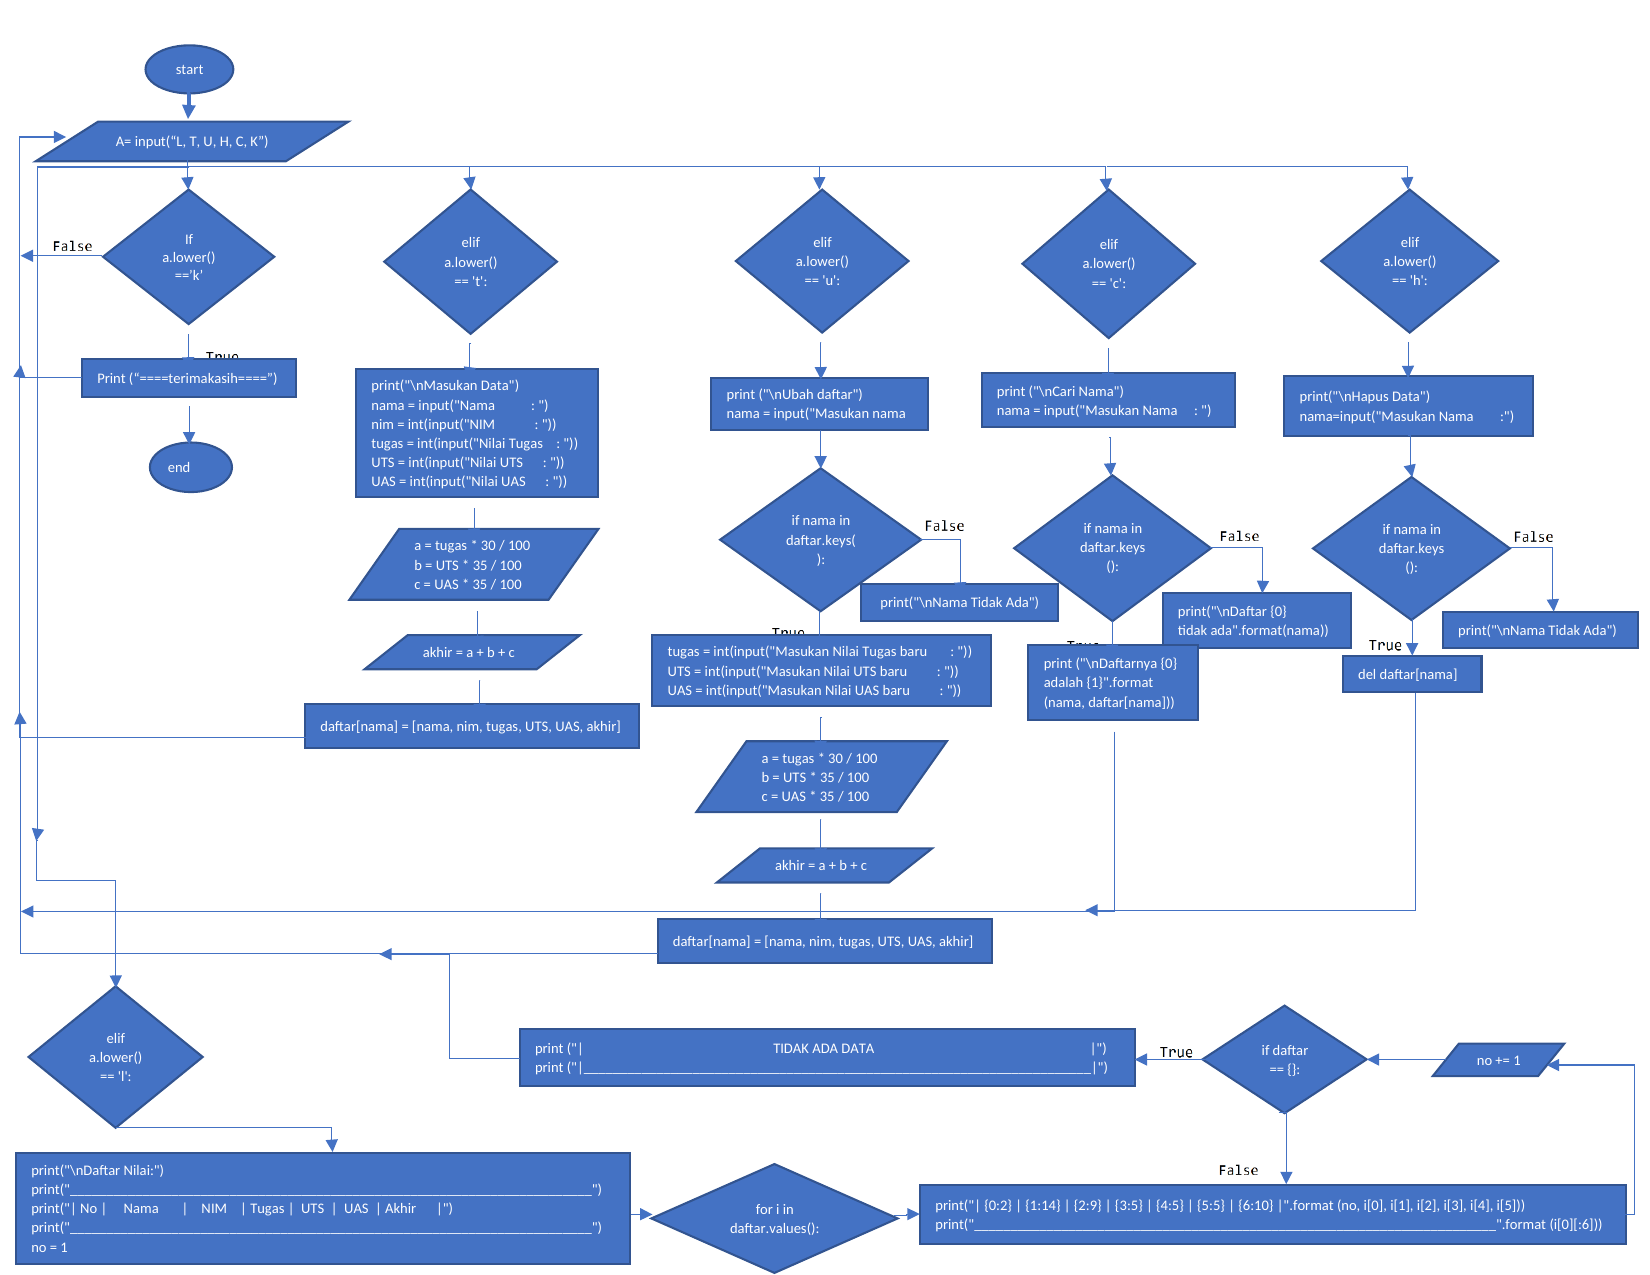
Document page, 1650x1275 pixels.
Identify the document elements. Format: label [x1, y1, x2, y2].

picture [1365, 636, 1412, 654]
picture [50, 236, 103, 253]
picture [1215, 1160, 1271, 1179]
picture [1216, 526, 1270, 543]
picture [1156, 1043, 1203, 1059]
picture [921, 516, 975, 532]
picture [1063, 637, 1110, 644]
picture [202, 348, 249, 358]
picture [768, 624, 814, 634]
picture [1510, 526, 1564, 543]
